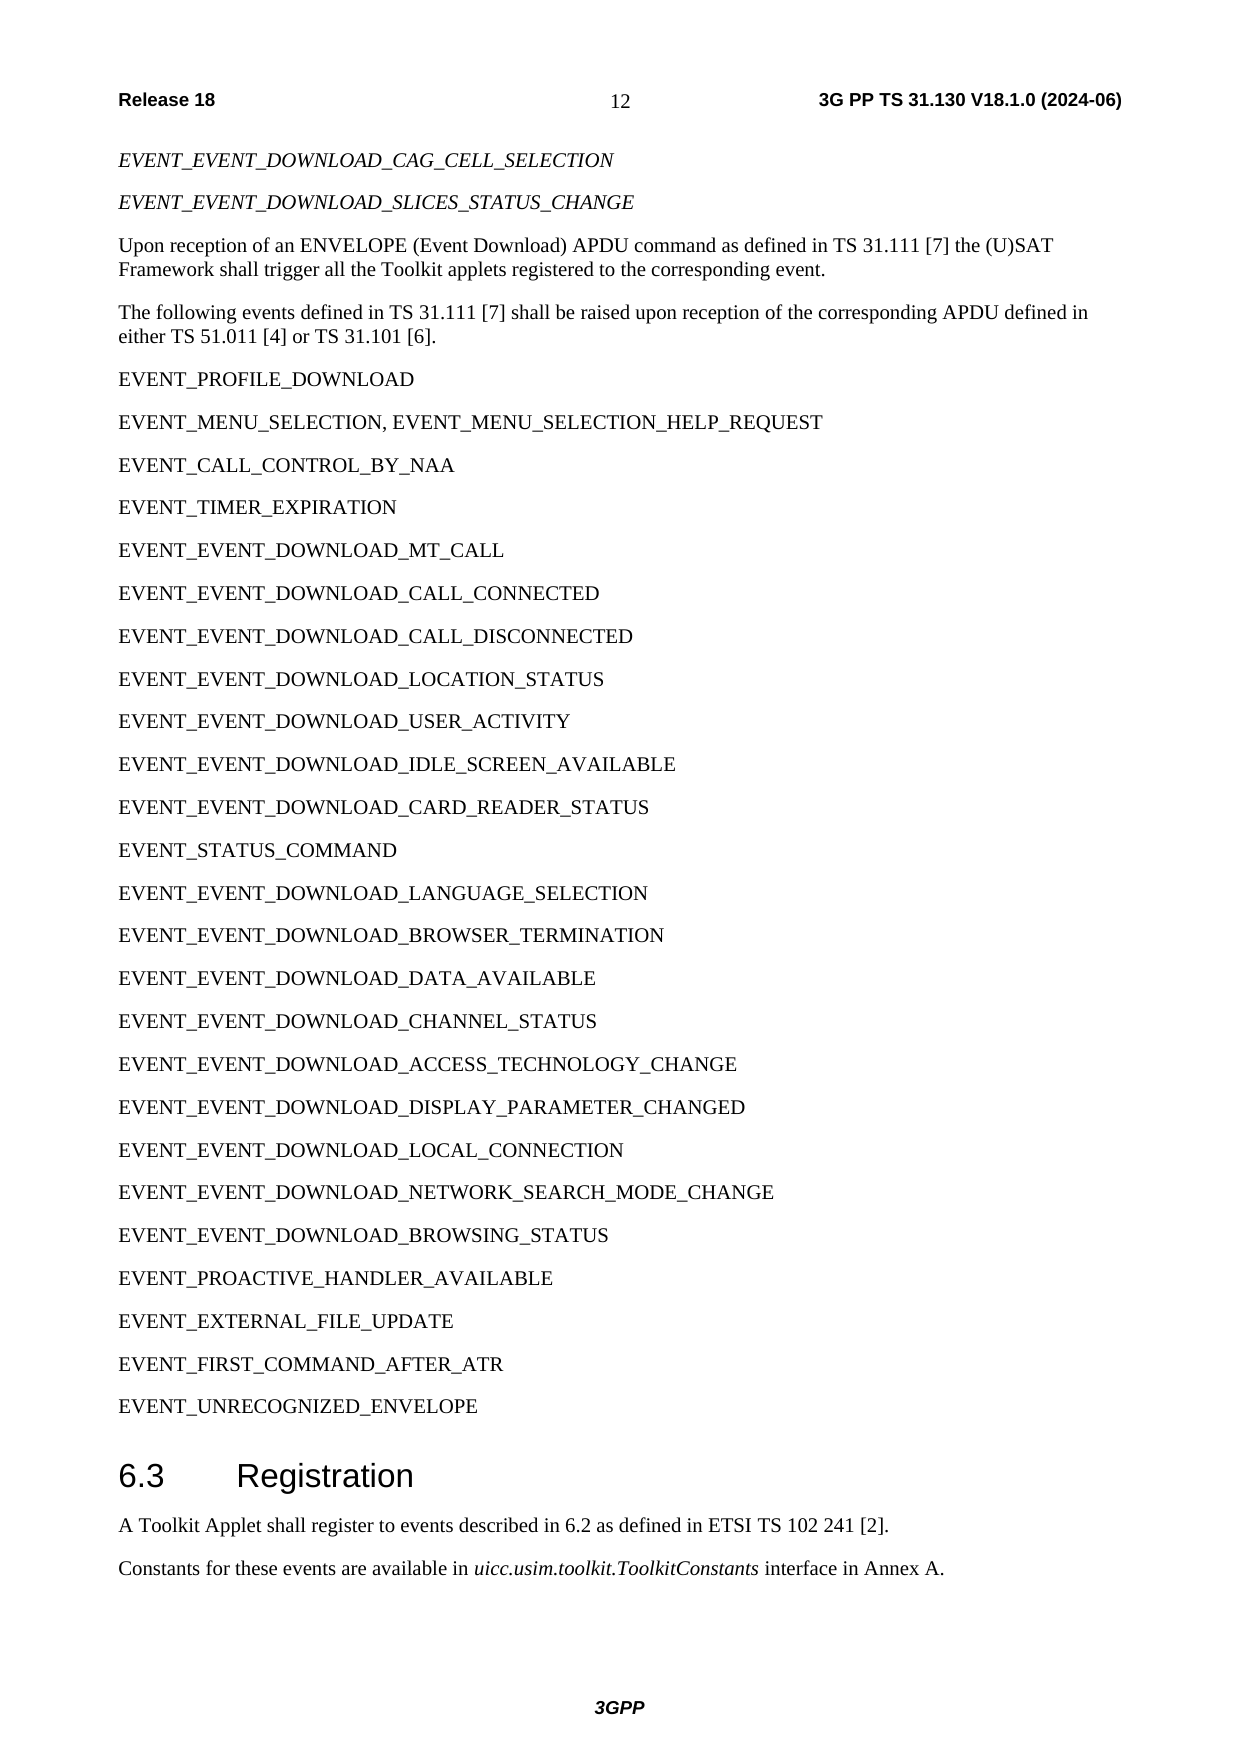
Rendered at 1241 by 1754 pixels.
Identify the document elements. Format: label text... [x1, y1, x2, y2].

text A Toolkit Applet shall register to events described in 6.2 as defined in ETSI TS 102 241 [2]. [118, 1513, 1122, 1537]
text EVENT_EVENT_DOWNLOAD_LANGUAGE_SELECTION [118, 881, 1122, 905]
text EVENT_STATUS_COMMAND [118, 838, 1122, 862]
text EVENT_EVENT_DOWNLOAD_DISPLAY_PARAMETER_CHANGED [118, 1095, 1122, 1119]
text EVENT_EVENT_DOWNLOAD_USER_ACTIVITY [118, 709, 1122, 733]
text Upon reception of an ENVELOPE (Event Download) APDU command as defined in TS 31.111 [7] the (U)SAT Framework shall trigger all the Toolkit applets registered to the corresponding event. [118, 233, 1122, 281]
text EVENT_EVENT_DOWNLOAD_LOCATION_STATUS [118, 667, 1122, 691]
text EVENT_EVENT_DOWNLOAD_SLICES_STATUS_CHANGE [118, 190, 1122, 214]
text EVENT_EVENT_DOWNLOAD_CALL_CONNECTED [118, 581, 1122, 605]
text Constants for these events are available in uicc.usim.toolkit.ToolkitConstants interface in Annex A. [118, 1556, 1122, 1580]
text EVENT_PROACTIVE_HANDLER_AVAILABLE [118, 1266, 1122, 1290]
text EVENT_EVENT_DOWNLOAD_IDLE_SCREEN_AVAILABLE [118, 752, 1122, 776]
text EVENT_MENU_SELECTION, EVENT_MENU_SELECTION_HELP_REQUEST [118, 410, 1122, 434]
text EVENT_EVENT_DOWNLOAD_ACCESS_TECHNOLOGY_CHANGE [118, 1052, 1122, 1076]
text EVENT_EVENT_DOWNLOAD_CHANNEL_STATUS [118, 1009, 1122, 1033]
text EVENT_EVENT_DOWNLOAD_BROWSER_TERMINATION [118, 923, 1122, 947]
text EVENT_UNRECOGNIZED_ENVELOPE [118, 1394, 1122, 1418]
text EVENT_PROFILE_DOWNLOAD [118, 367, 1122, 391]
text The following events defined in TS 31.111 [7] shall be raised upon reception of the corresponding APDU defined in either TS 51.011 [4] or TS 31.101 [6]. [118, 300, 1122, 348]
text EVENT_EVENT_DOWNLOAD_DATA_AVAILABLE [118, 966, 1122, 990]
text EVENT_EVENT_DOWNLOAD_BROWSING_STATUS [118, 1223, 1122, 1247]
text EVENT_TIMER_EXPIRATION [118, 495, 1122, 519]
subtitle 6.3 Registration [118, 1456, 1122, 1494]
text EVENT_EVENT_DOWNLOAD_LOCAL_CONNECTION [118, 1137, 1122, 1162]
text EVENT_EVENT_DOWNLOAD_CARD_READER_STATUS [118, 795, 1122, 819]
text EVENT_EVENT_DOWNLOAD_CAG_CELL_SELECTION [118, 147, 1122, 172]
text EVENT_EVENT_DOWNLOAD_CALL_DISCONNECTED [118, 624, 1122, 648]
text EVENT_EXTERNAL_FILE_UPDATE [118, 1309, 1122, 1333]
text EVENT_EVENT_DOWNLOAD_MT_CALL [118, 538, 1122, 562]
text EVENT_EVENT_DOWNLOAD_NETWORK_SEARCH_MODE_CHANGE [118, 1180, 1122, 1204]
text EVENT_FIRST_COMMAND_AFTER_ATR [118, 1352, 1122, 1376]
text EVENT_CALL_CONTROL_BY_NAA [118, 452, 1122, 477]
